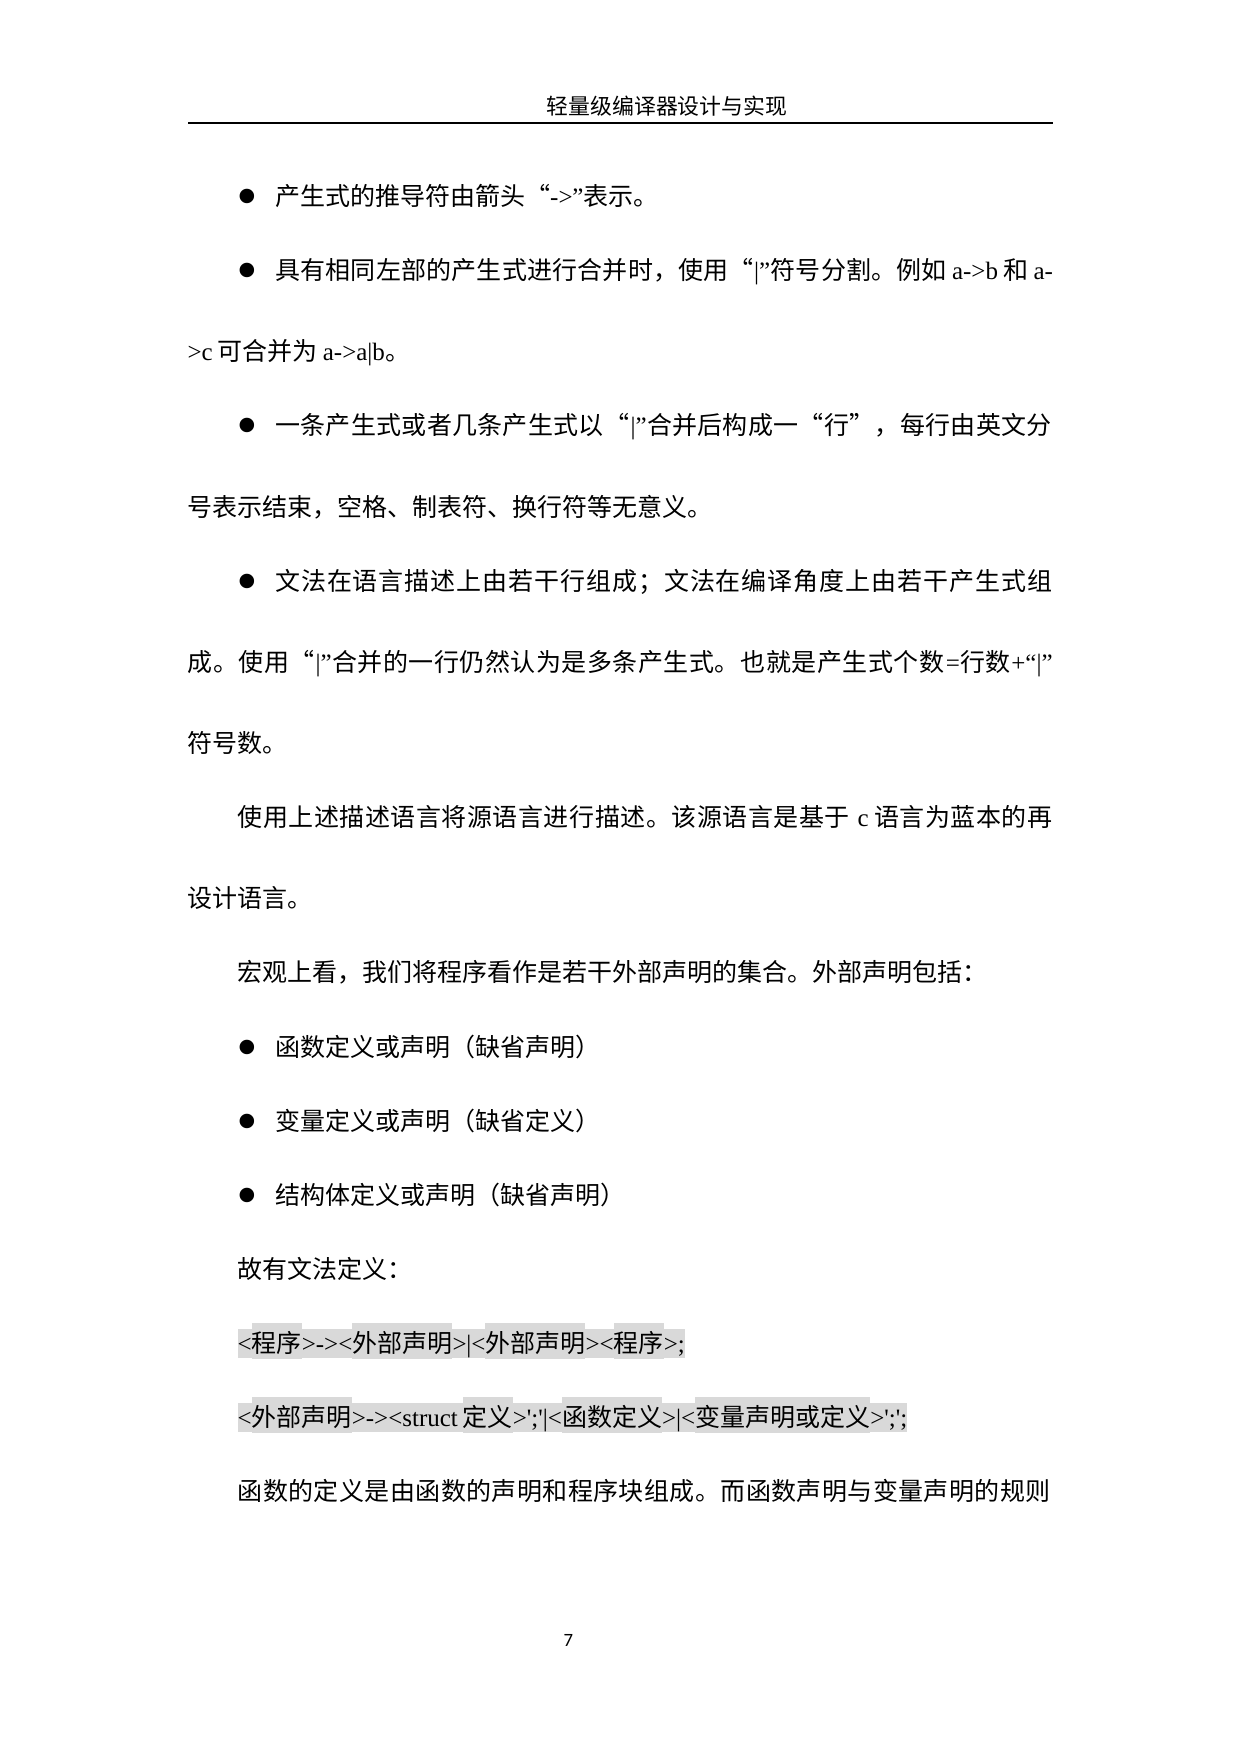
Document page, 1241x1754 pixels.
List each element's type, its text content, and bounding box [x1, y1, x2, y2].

list 一条产生式或者几条产生式以“|”合并后构成一“行”，每行由英文分号表示结束，空格、制表符、换行符等无意义。 [187, 391, 1053, 538]
text 使用上述描述语言将源语言进行描述。该源语言是基于c语言为蓝本的再设计语言。 [187, 783, 1053, 929]
text 宏观上看，我们将程序看作是若干外部声明的集合。外部声明包括： [187, 938, 1053, 1003]
list 产生式的推导符由箭头“->”表示。 [187, 162, 1053, 227]
list 具有相同左部的产生式进行合并时，使用“|”符号分割。例如a->b和a->c可合并为a->a|b。 [187, 236, 1053, 382]
list <外部声明>-><struct定义>';'|<函数定义>|<变量声明或定义>';'; [187, 1383, 1053, 1448]
list 文法在语言描述上由若干行组成；文法在编译角度上由若干产生式组成。使用“|”合并的一行仍然认为是多条产生式。也就是产生式个数=行数+“|”符号数。 [187, 547, 1053, 774]
list 结构体定义或声明（缺省声明） [187, 1161, 1053, 1226]
list <程序>-><外部声明>|<外部声明><程序>; [187, 1309, 1053, 1374]
list 变量定义或声明（缺省定义） [187, 1087, 1053, 1152]
list 函数定义或声明（缺省声明） [187, 1013, 1053, 1078]
text 故有文法定义： [187, 1235, 1053, 1300]
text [187, 1457, 1053, 1522]
